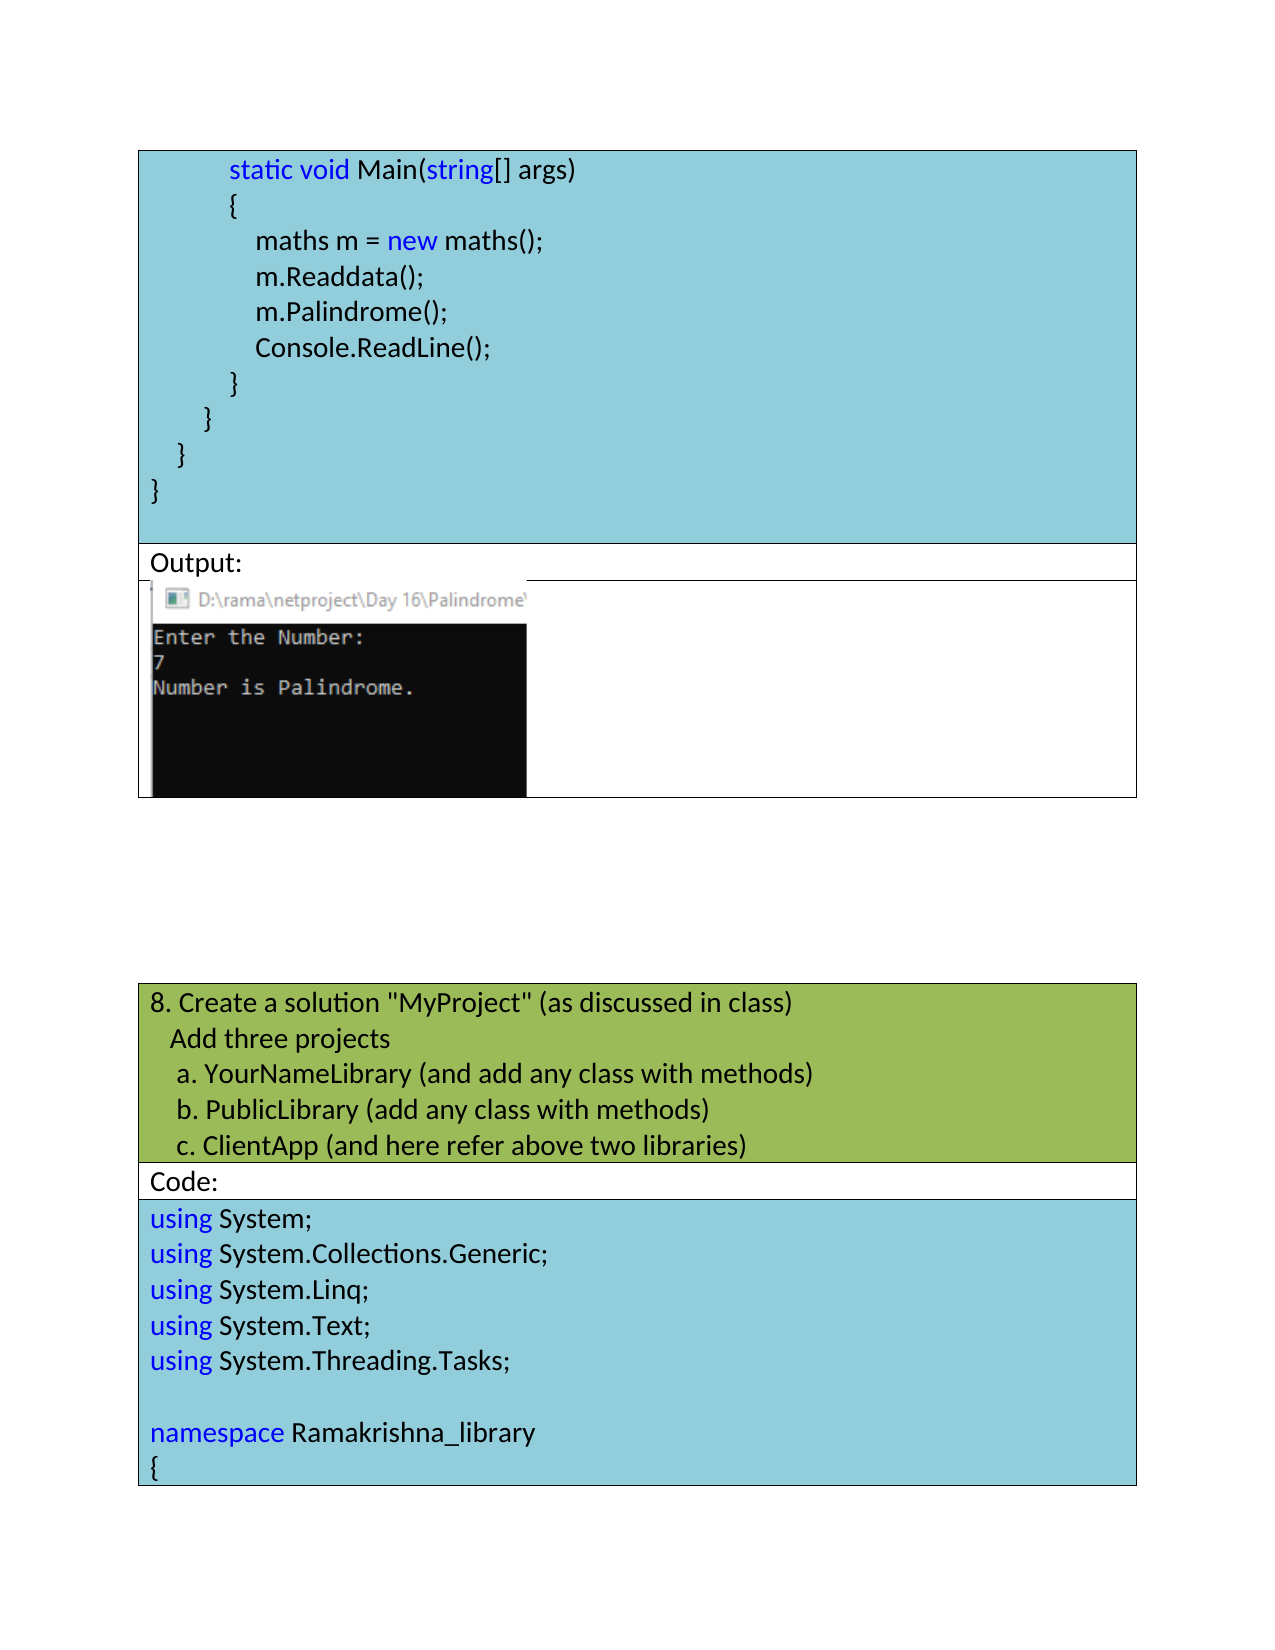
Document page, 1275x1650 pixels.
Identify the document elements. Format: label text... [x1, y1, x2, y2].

table_cell Output: [139, 544, 1136, 579]
table_header 8. Create a solution "MyProject" (as discussed in class) Add three projects a. YourNameLibrary (and add any class with methods) b. PublicLibrary (add any class with methods) c. ClientApp (and here refer above two libraries) [139, 984, 1136, 1162]
picture [150, 580, 527, 797]
table_cell [139, 581, 150, 797]
table_cell Code: [139, 1163, 1136, 1199]
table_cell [139, 151, 1136, 543]
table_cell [139, 1200, 1136, 1485]
table_cell [527, 581, 1136, 797]
